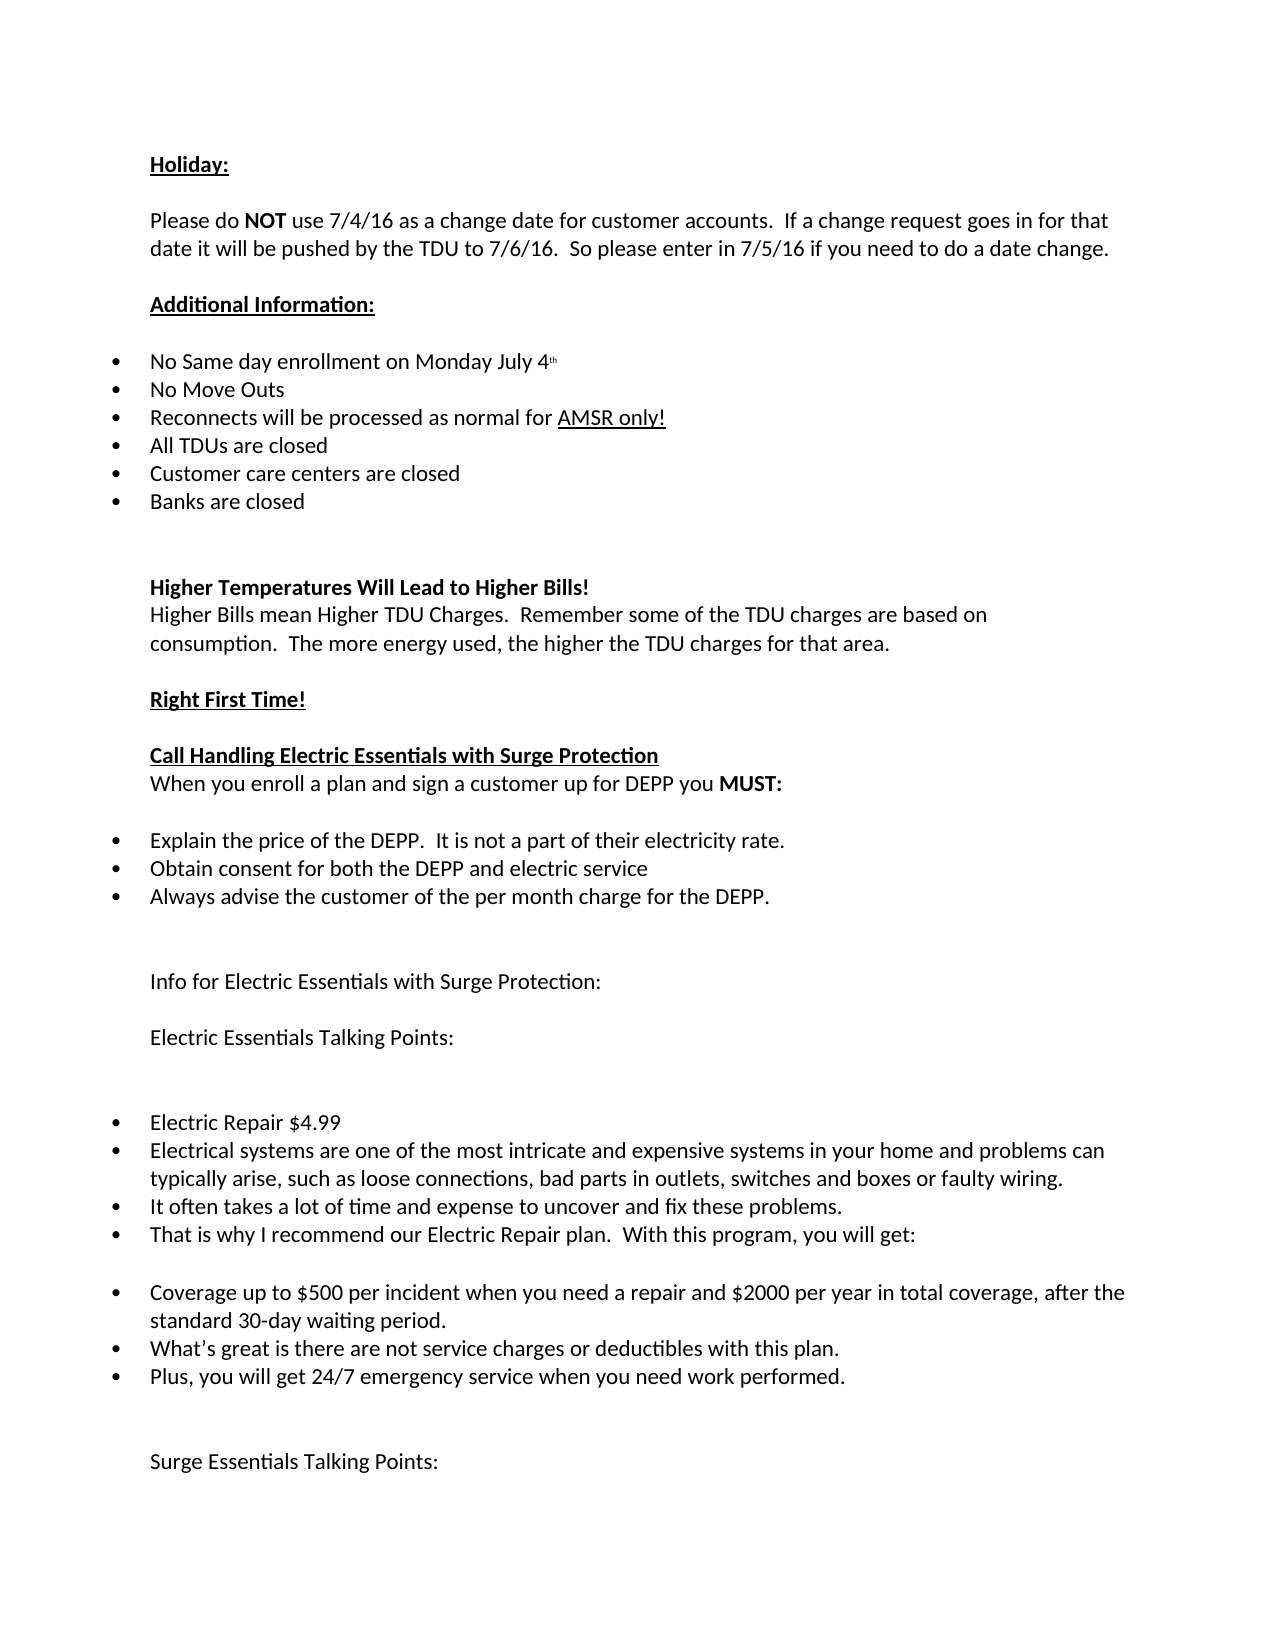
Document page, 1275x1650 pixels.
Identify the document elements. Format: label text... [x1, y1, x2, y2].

list Explain the price of the DEPP. It is not a part of their electricity rate. [112, 826, 1125, 854]
list All TDUs are closed [112, 431, 1125, 459]
text Info for Electric Essentials with Surge Protection: [150, 967, 1125, 995]
list Electric Repair $4.99 [112, 1108, 1125, 1136]
list No Same day enrollment on Monday July 4th [112, 347, 1125, 375]
text Higher Bills mean Higher TDU Charges. Remember some of the TDU charges are based on consumption. The more energy used, the higher the TDU charges for that area. [150, 601, 1125, 657]
text Electric Essentials Talking Points: [150, 1023, 1125, 1051]
text Call Handling Electric Essentials with Surge Protection [150, 741, 1125, 769]
list What’s great is there are not service charges or deductibles with this plan. [112, 1334, 1125, 1362]
text Additional Information: [150, 290, 1125, 318]
text When you enroll a plan and sign a customer up for DEPP you MUST: [150, 769, 1125, 797]
list Coverage up to $500 per incident when you need a repair and $2000 per year in total coverage, after the standard 30-day waiting period. [112, 1278, 1125, 1334]
list No Move Outs [112, 375, 1125, 403]
list Customer care centers are closed [112, 459, 1125, 487]
list Electrical systems are one of the most intricate and expensive systems in your home and problems can typically arise, such as loose connections, bad parts in outlets, switches and boxes or faulty wiring. [112, 1136, 1125, 1192]
list Banks are closed [112, 487, 1125, 515]
text Right First Time! [150, 685, 1125, 713]
list Reconnects will be processed as normal for AMSR only! [112, 403, 1125, 431]
list That is why I recommend our Electric Repair plan. With this program, you will get: [112, 1221, 1125, 1248]
list It often takes a lot of time and expense to uncover and fix these problems. [112, 1192, 1125, 1221]
text Please do NOT use 7/4/16 as a change date for customer accounts. If a change request goes in for that date it will be pushed by the TDU to 7/6/16. So please enter in 7/5/16 if you need to do a date change. [150, 206, 1125, 262]
text Surge Essentials Talking Points: [150, 1447, 1125, 1475]
text Holiday: [150, 150, 1125, 178]
list Obtain consent for both the DEPP and electric service [112, 854, 1125, 882]
list Always advise the customer of the per month charge for the DEPP. [112, 882, 1125, 910]
list Plus, you will get 24/7 emergency service when you need work performed. [112, 1362, 1125, 1390]
text Higher Temperatures Will Lead to Higher Bills! [150, 573, 1125, 601]
